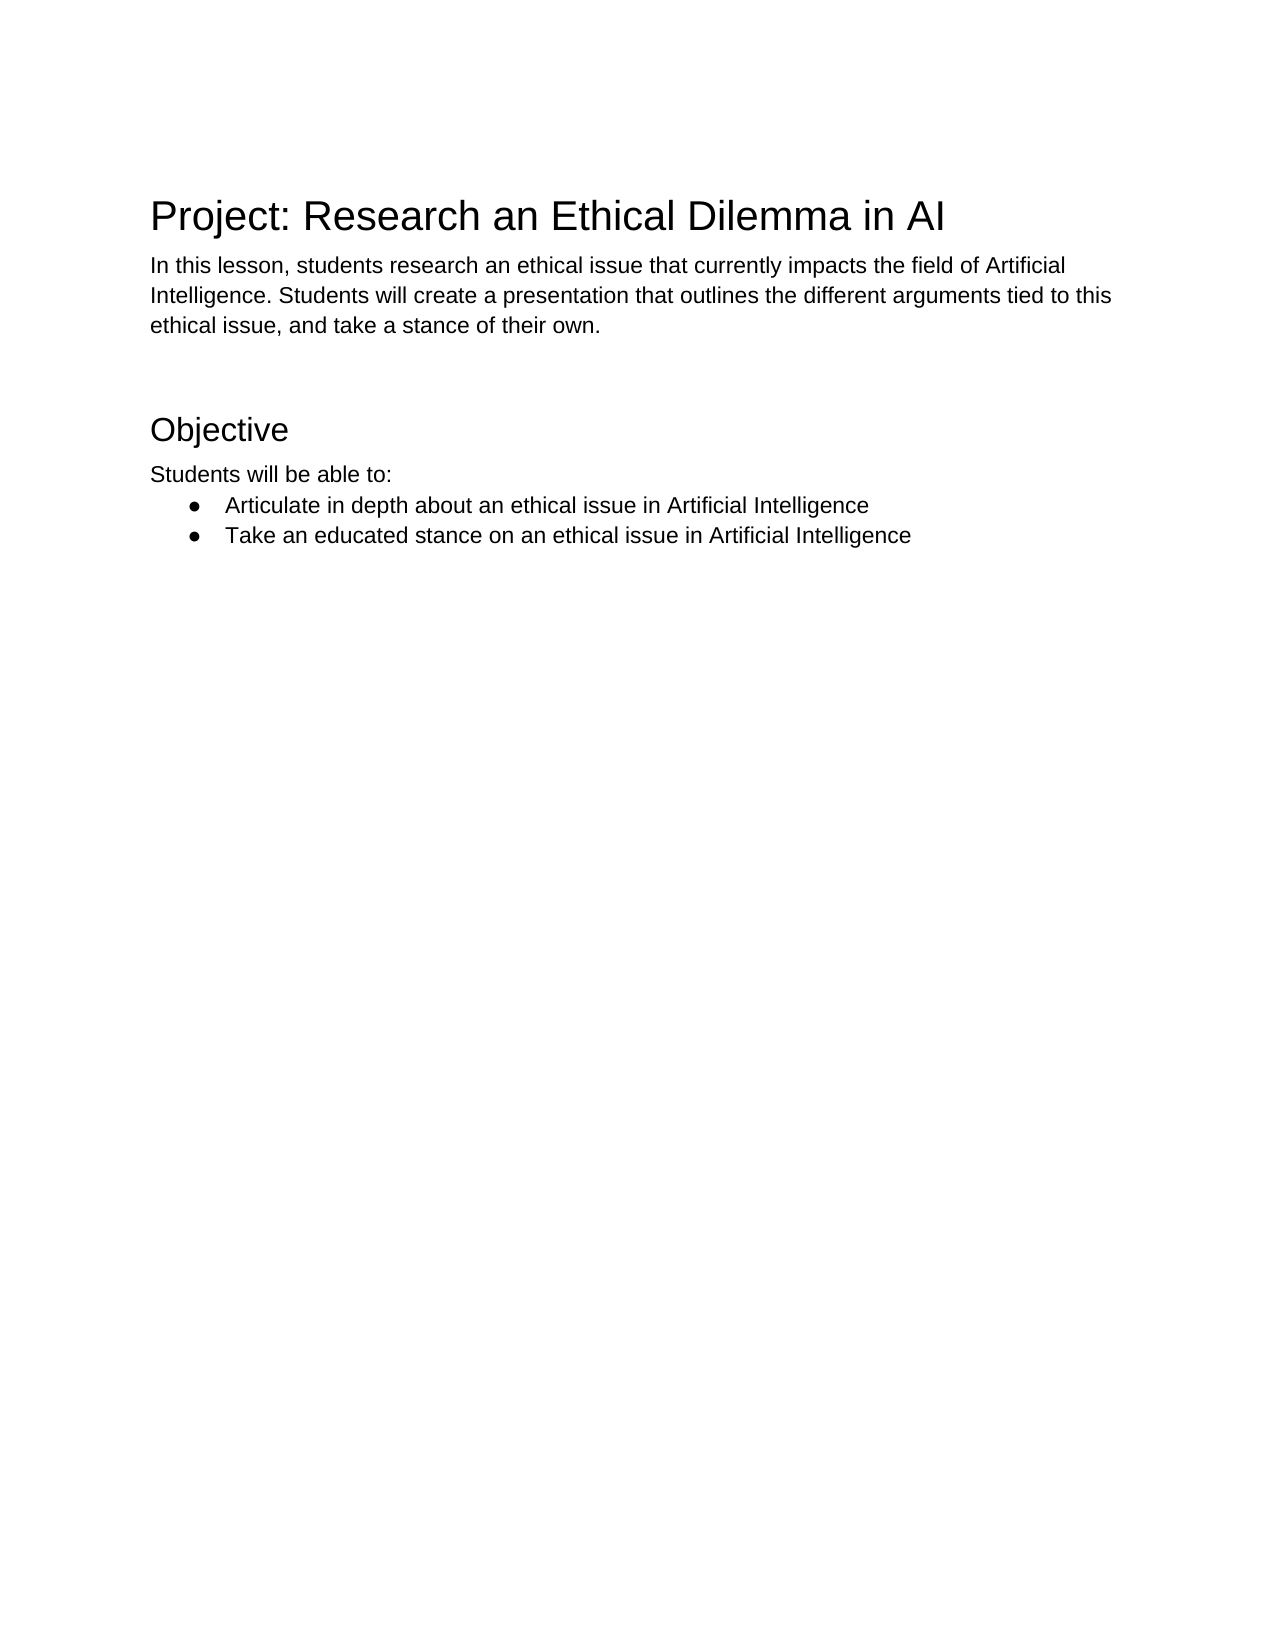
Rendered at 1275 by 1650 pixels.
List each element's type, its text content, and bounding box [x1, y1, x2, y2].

list Articulate in depth about an ethical issue in Artificial Intelligence [187, 492, 1125, 518]
list Take an educated stance on an ethical issue in Artificial Intelligence [187, 522, 1125, 548]
text Students will be able to: [150, 461, 1125, 488]
subtitle Objective [150, 410, 1125, 449]
text In this lesson, students research an ethical issue that currently impacts the field of Artificial Intelligence. Students will create a presentation that outlines the different arguments tied to this ethical issue, and take a stance of their own. [150, 252, 1125, 339]
subtitle Project: Research an Ethical Dilemma in AI [150, 192, 1125, 239]
